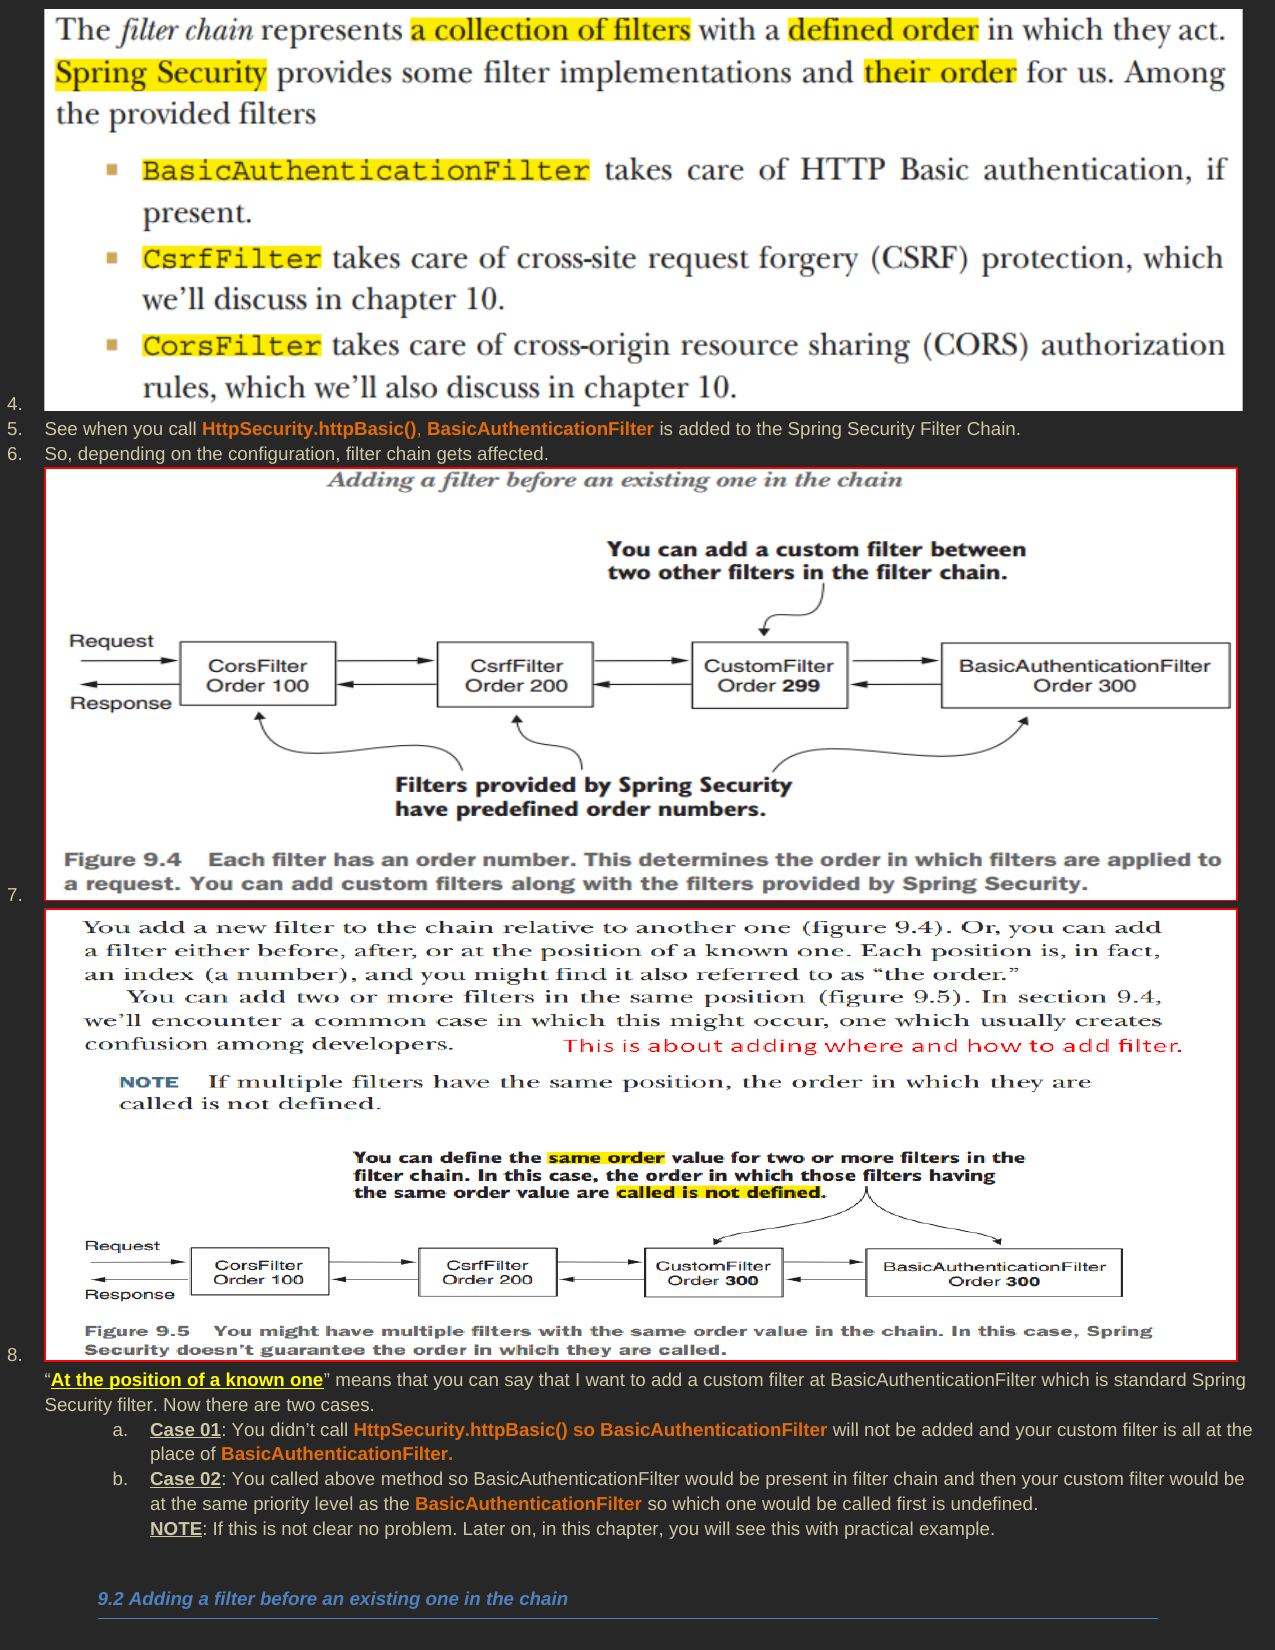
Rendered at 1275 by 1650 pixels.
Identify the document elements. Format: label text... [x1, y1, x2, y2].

text 9.2 Adding a filter before an existing one in the chain [97, 1588, 1158, 1619]
picture [46, 910, 1236, 1360]
picture [46, 469, 1236, 900]
list Case 02: You called above method so BasicAuthenticationFilter would be present in filter chain and then your custom filter would be at the same priority level as the BasicAuthenticationFilter so which one would be called first is undefined. NOTE: If this is not clear no problem. Later on, in this chapter, you will see this with practical example. [112, 1468, 1255, 1564]
list So, depending on the configuration, filter chain gets affected. [7, 442, 1255, 464]
list Case 01: You didn’t call HttpSecurity.httpBasic() so BasicAuthenticationFilter will not be added and your custom filter is all at the place of BasicAuthenticationFilter. [112, 1418, 1255, 1465]
picture [44, 9, 1243, 411]
list See when you call HttpSecurity.httpBasic(), BasicAuthenticationFilter is added to the Spring Security Filter Chain. [7, 418, 1255, 439]
